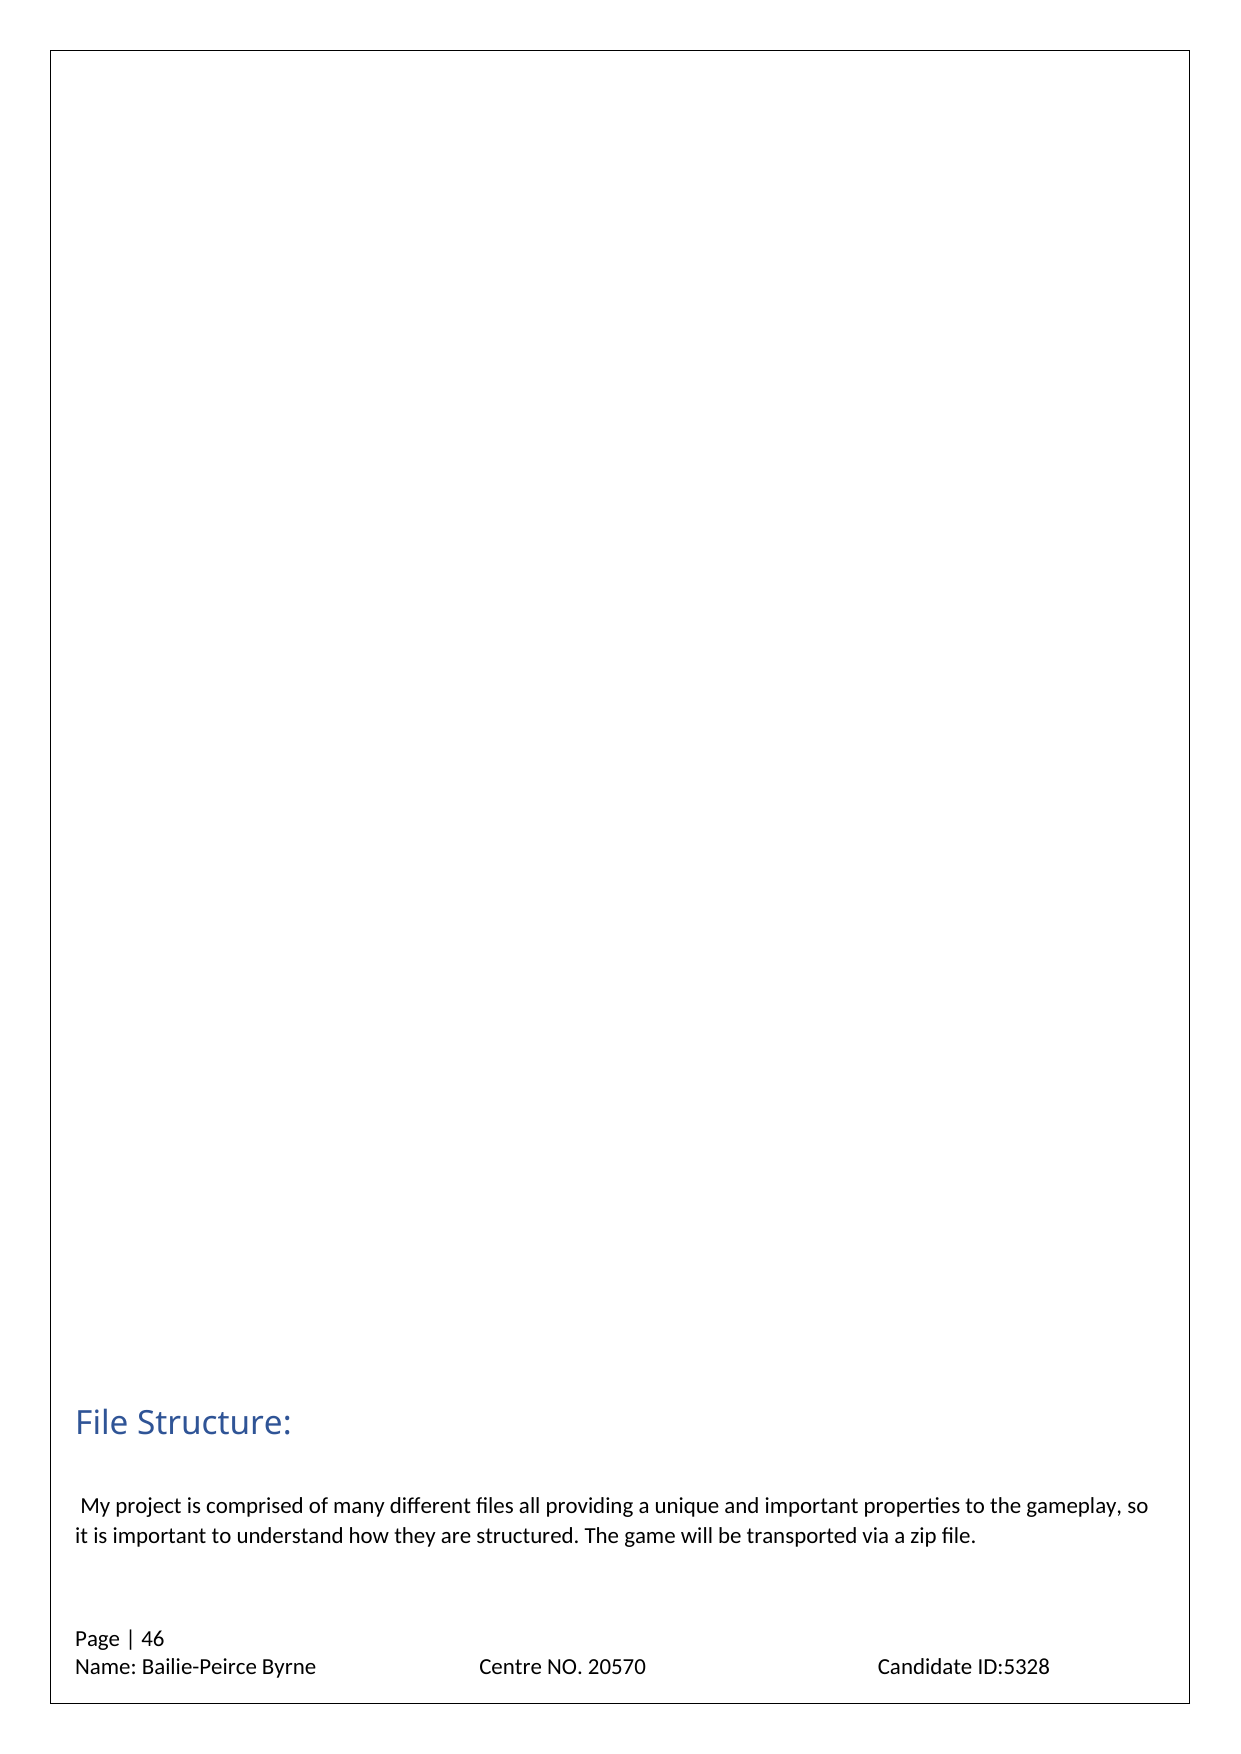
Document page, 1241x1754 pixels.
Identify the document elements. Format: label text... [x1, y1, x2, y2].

subtitle File Structure: [75, 1399, 1165, 1444]
text My project is comprised of many different files all providing a unique and important properties to the gameplay, so it is important to understand how they are structured. The game will be transported via a zip file. [75, 1491, 1165, 1549]
